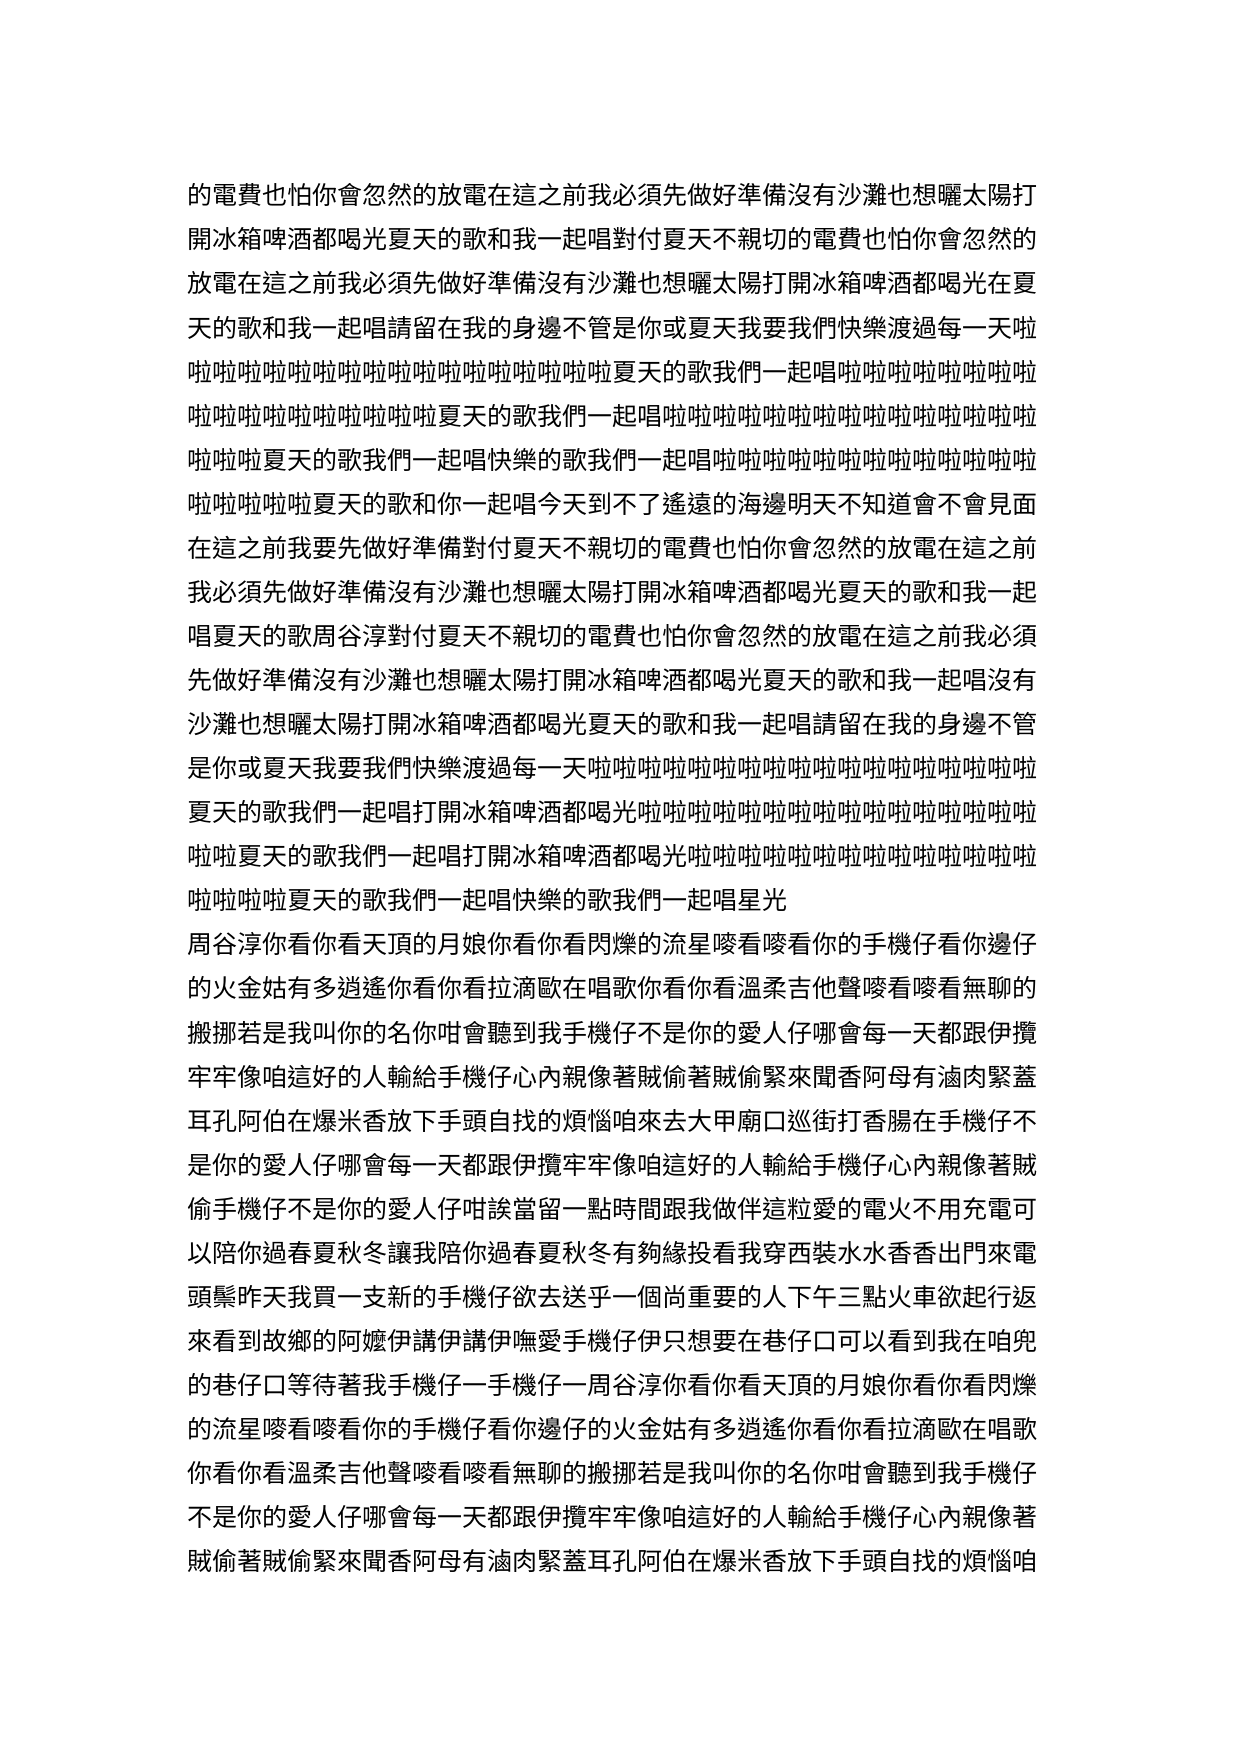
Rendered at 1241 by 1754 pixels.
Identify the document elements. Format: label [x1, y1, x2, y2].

text [187, 921, 1053, 1582]
text [187, 172, 1053, 921]
